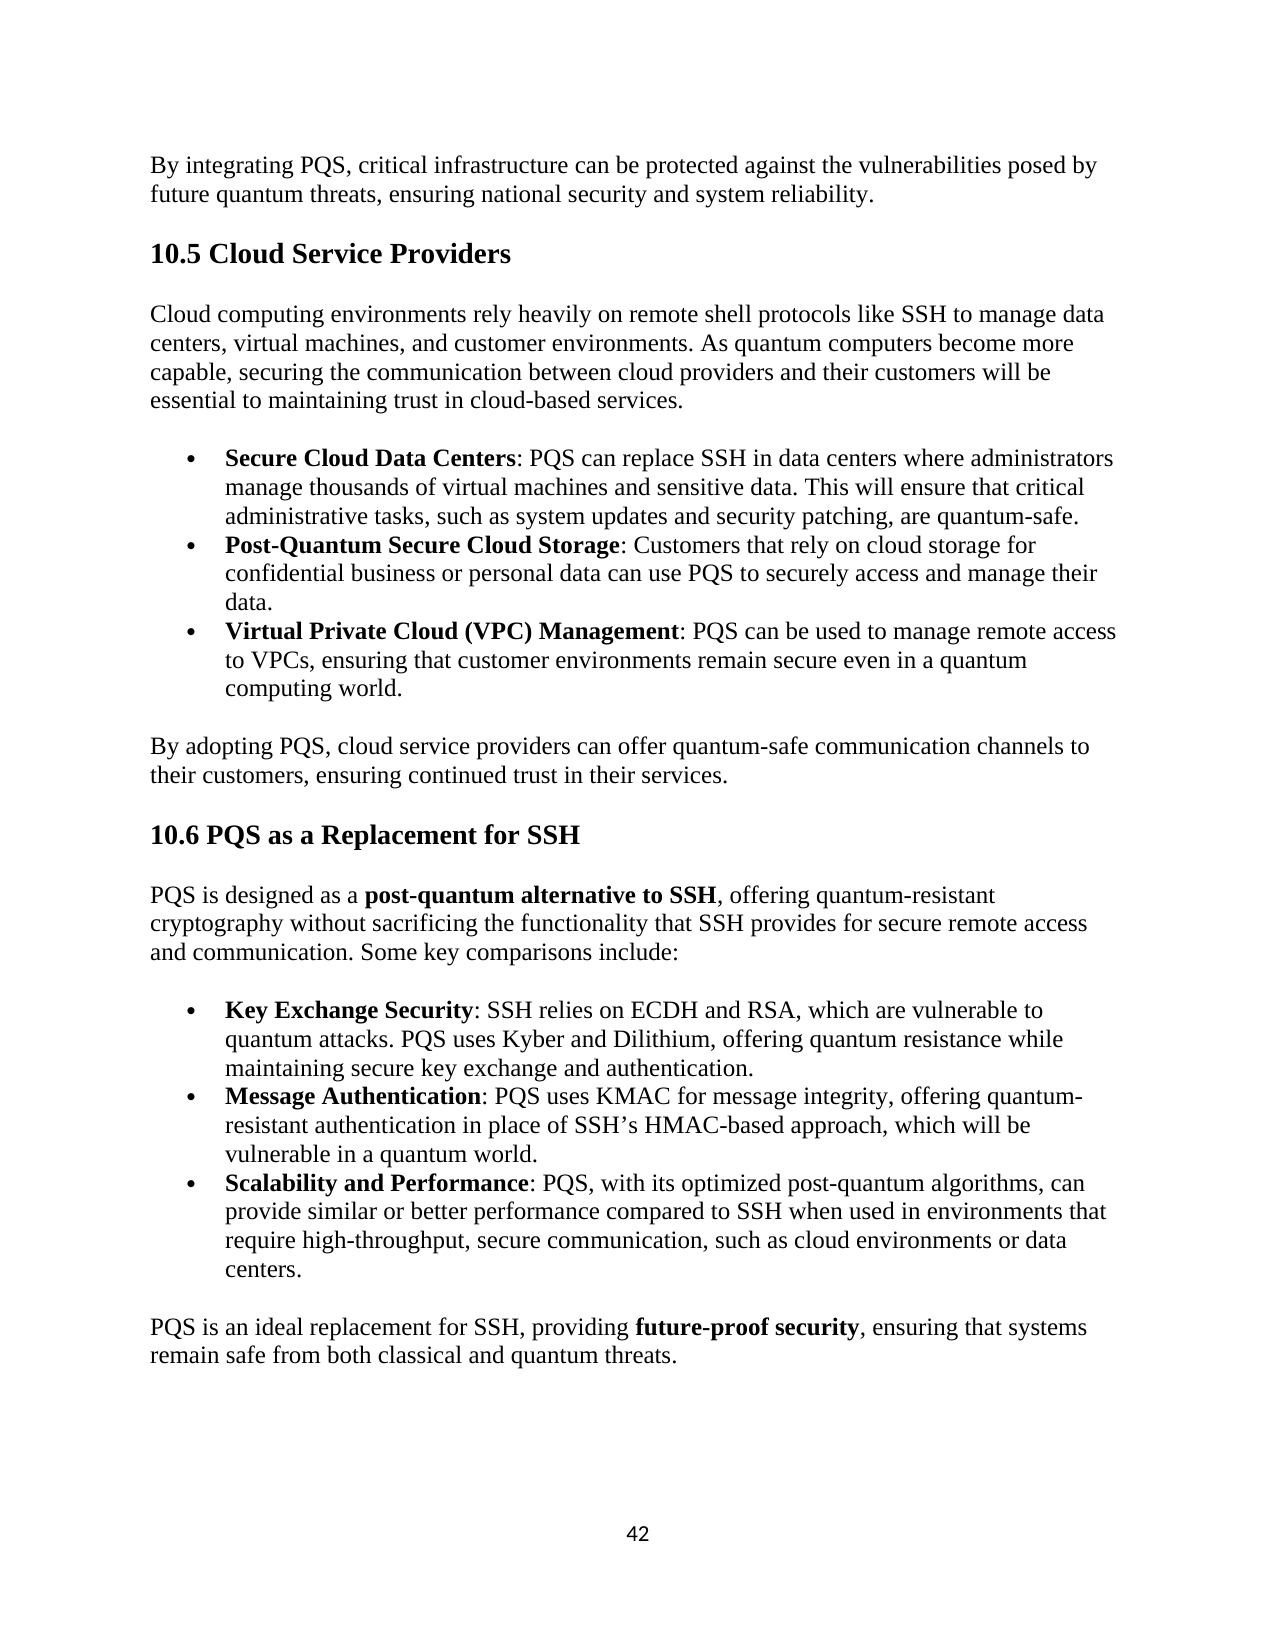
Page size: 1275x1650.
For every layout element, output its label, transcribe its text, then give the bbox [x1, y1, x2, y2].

text PQS is designed as a post-quantum alternative to SSH, offering quantum-resistant cryptography without sacrificing the functionality that SSH provides for secure remote access and communication. Some key comparisons include: [150, 880, 1125, 966]
list Secure Cloud Data Centers: PQS can replace SSH in data centers where administrators manage thousands of virtual machines and sensitive data. This will ensure that critical administrative tasks, such as system updates and security patching, are quantum-safe. [187, 443, 1125, 530]
list Post-Quantum Secure Cloud Storage: Customers that rely on cloud storage for confidential business or personal data can use PQS to securely access and manage their data. [187, 530, 1125, 616]
list Virtual Private Cloud (VPC) Management: PQS can be used to manage remote access to VPCs, ensuring that customer environments remain secure even in a quantum computing world. [187, 616, 1125, 702]
text By integrating PQS, critical infrastructure can be protected against the vulnerabilities posed by future quantum threats, ensuring national security and system reliability. [150, 150, 1125, 207]
text PQS is an ideal replacement for SSH, providing future-proof security, ensuring that systems remain safe from both classical and quantum threats. [150, 1312, 1125, 1369]
list Scalability and Performance: PQS, with its optimized post-quantum algorithms, can provide similar or better performance compared to SSH when used in environments that require high-throughput, secure communication, such as cloud environments or data centers. [187, 1168, 1125, 1283]
text By adopting PQS, cloud service providers can offer quantum-safe communication channels to their customers, ensuring continued trust in their services. [150, 731, 1125, 789]
text Cloud computing environments rely heavily on remote shell protocols like SSH to manage data centers, virtual machines, and customer environments. As quantum computers become more capable, securing the communication between cloud providers and their customers will be essential to maintaining trust in cloud-based services. [150, 299, 1125, 414]
text 10.5 Cloud Service Providers [150, 237, 1125, 270]
list Message Authentication: PQS uses KMAC for message integrity, offering quantum-resistant authentication in place of SSH’s HMAC-based approach, which will be vulnerable in a quantum world. [187, 1081, 1125, 1168]
list Key Exchange Security: SSH relies on ECDH and RSA, which are vulnerable to quantum attacks. PQS uses Kyber and Dilithium, offering quantum resistance while maintaining secure key exchange and authentication. [187, 995, 1125, 1081]
text 10.6 PQS as a Replacement for SSH [150, 818, 1125, 851]
